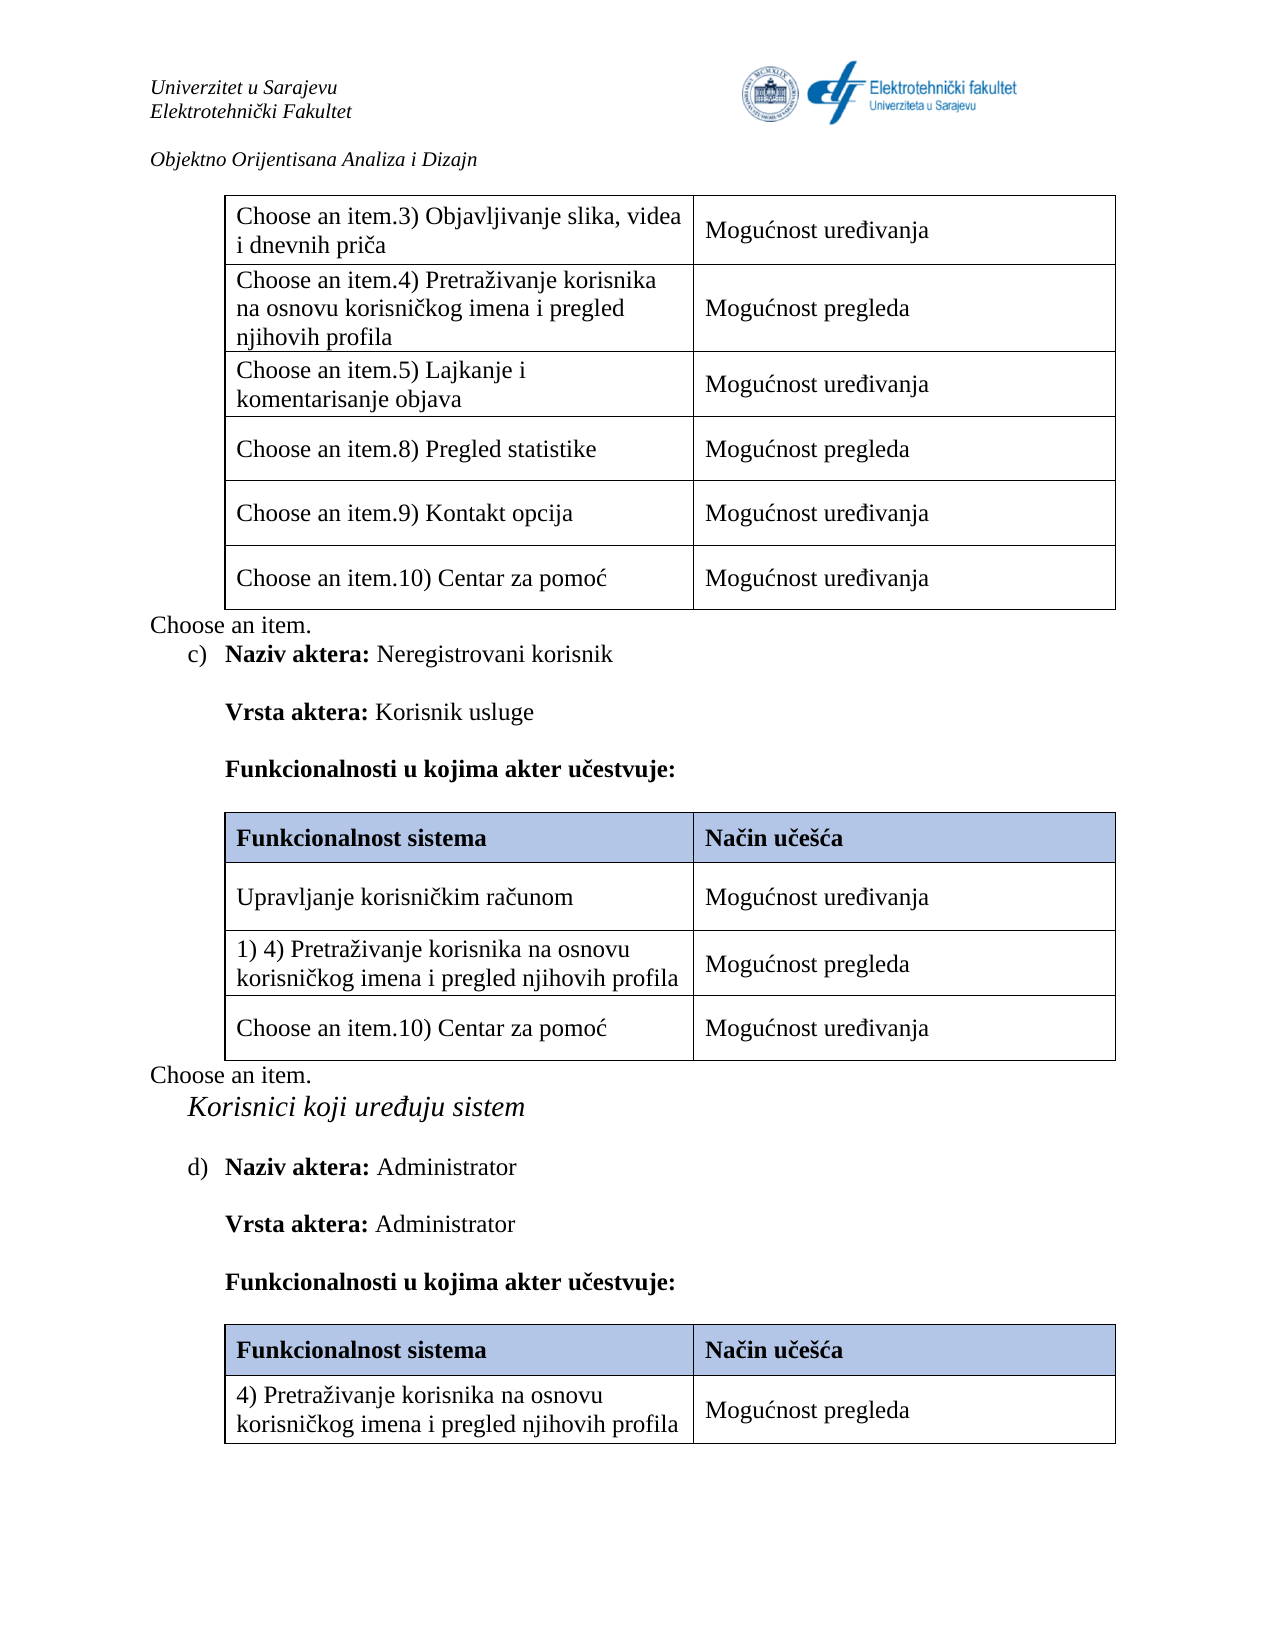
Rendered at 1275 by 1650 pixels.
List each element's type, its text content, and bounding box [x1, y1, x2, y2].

table_cell 9) Kontakt opcija [226, 481, 693, 545]
picture [736, 57, 1022, 129]
table_cell 4) Pretraživanje korisnika na osnovu korisničkog imena i pregled njihovih profila [226, 931, 693, 995]
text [187, 1267, 1125, 1295]
table_cell [226, 352, 693, 416]
list Naziv aktera: [187, 639, 1125, 668]
table_cell 10) Centar za pomoć [226, 996, 693, 1059]
text Vrsta aktera: [225, 697, 1125, 725]
table_header Funkcionalnost sistema [226, 1325, 693, 1375]
table_cell 4) Pretraživanje korisnika na osnovu korisničkog imena i pregled njihovih profila [226, 1376, 693, 1443]
list Naziv aktera: [187, 1152, 1125, 1180]
table_header Funkcionalnost sistema [226, 813, 693, 862]
text Vrsta aktera: [225, 1209, 1125, 1238]
table_header Način učešća [694, 813, 1115, 862]
table_cell [226, 196, 693, 264]
table_header Način učešća [694, 1325, 1115, 1375]
table_cell [226, 863, 693, 930]
table_cell 10) Centar za pomoć [226, 546, 693, 609]
table_cell 4) Pretraživanje korisnika na osnovu korisničkog imena i pregled njihovih profila [226, 265, 693, 351]
text Funkcionalnosti u kojima akter učestvuje: [187, 754, 1125, 783]
text Korisnici koji uređuju sistem [187, 1089, 1125, 1123]
table_cell 8) Pregled statistike [226, 417, 693, 480]
